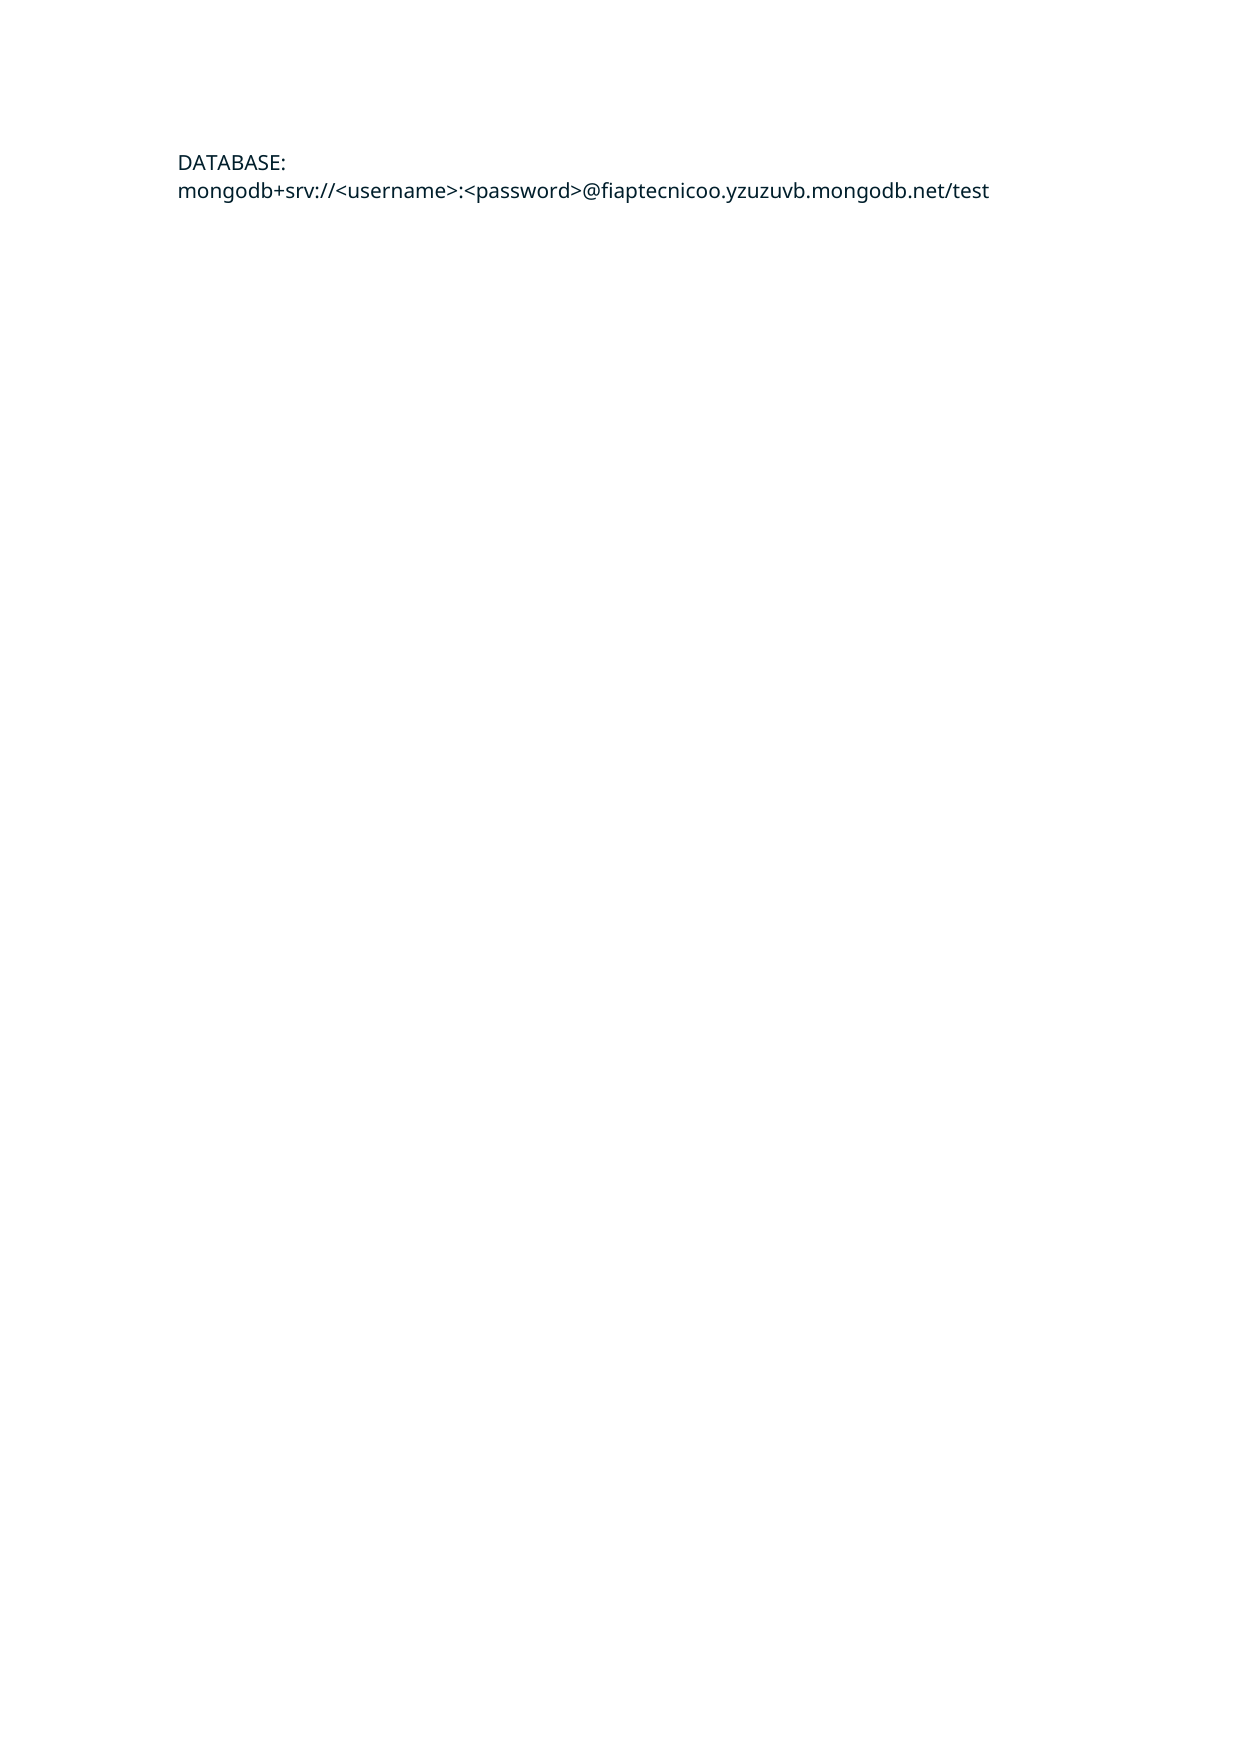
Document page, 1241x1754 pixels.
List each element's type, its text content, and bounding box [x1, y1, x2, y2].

text DATABASE: [177, 148, 1063, 176]
text mongodb+srv://<username>:<password>@fiaptecnicoo.yzuzuvb.mongodb.net/test [177, 176, 1063, 204]
